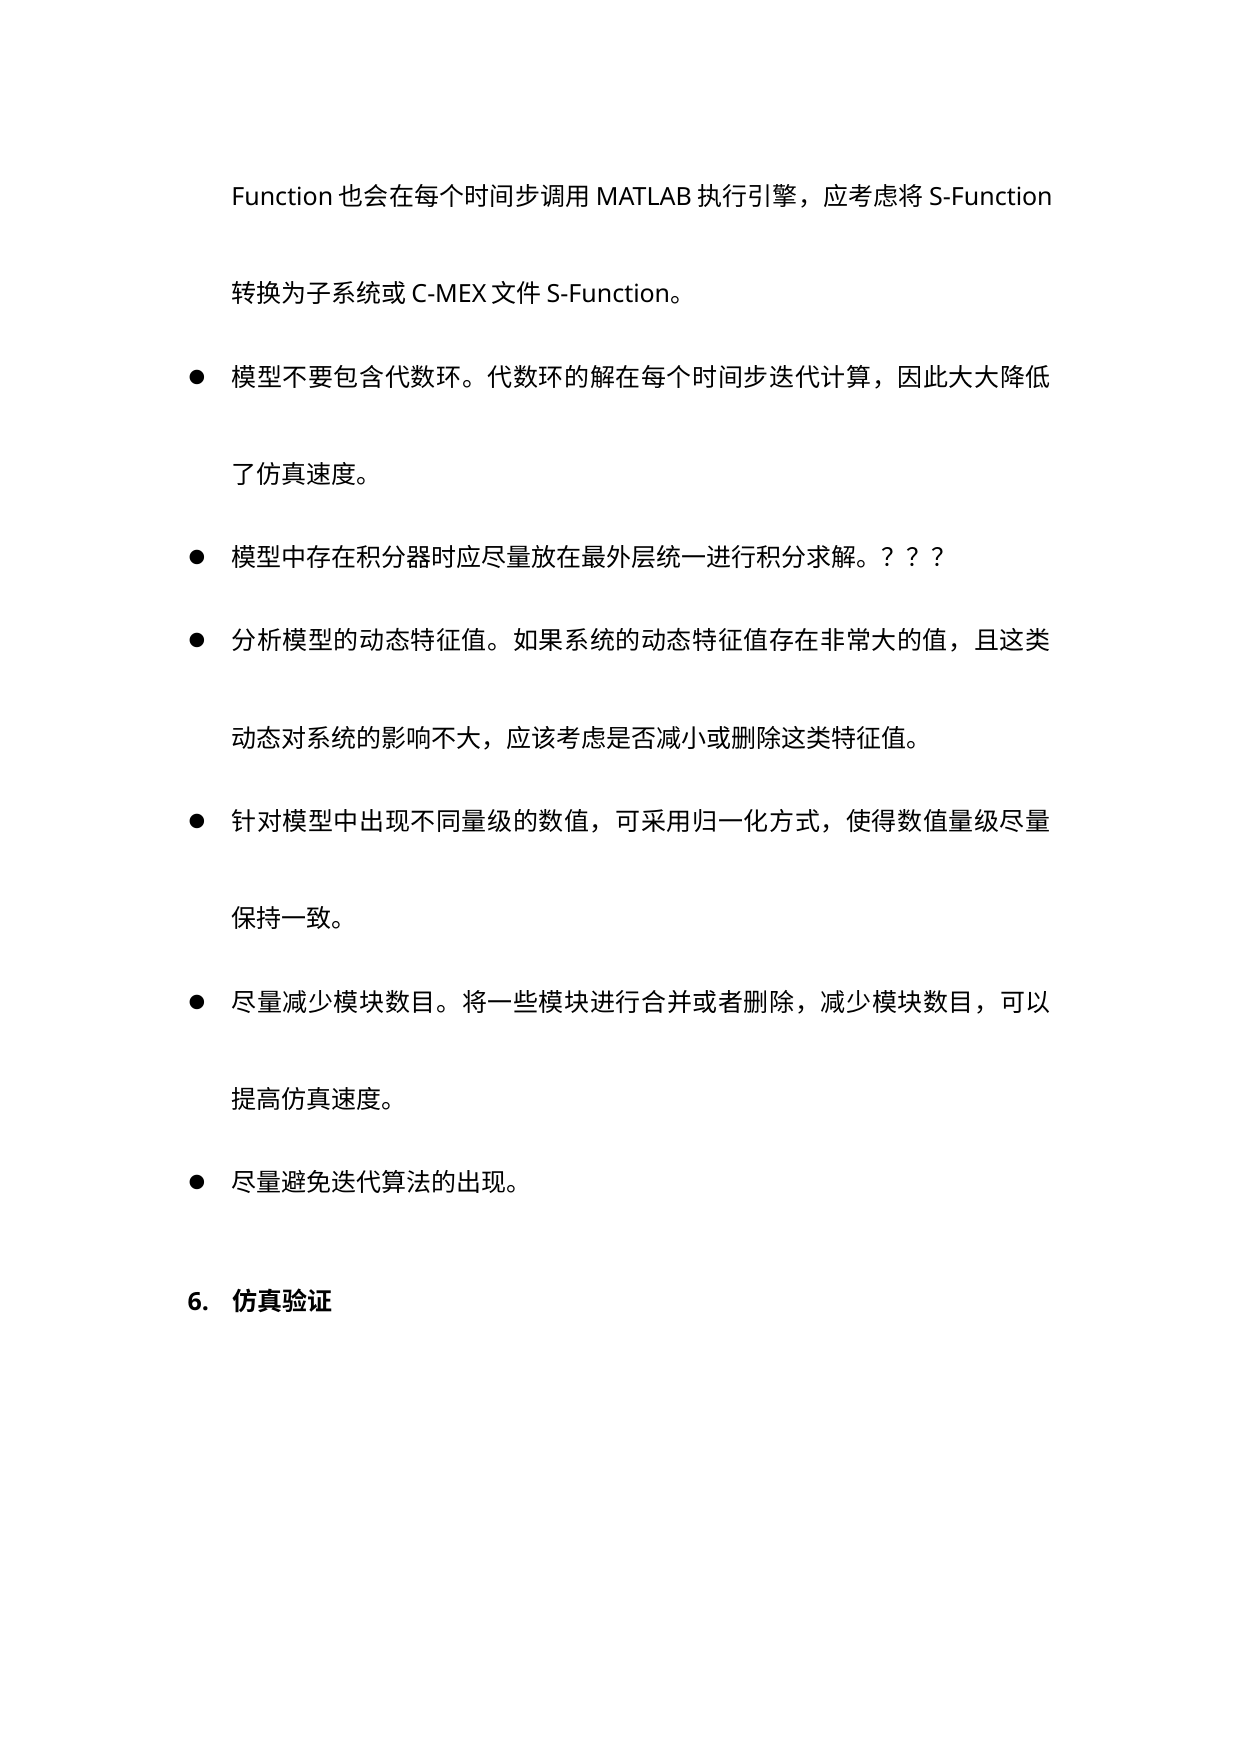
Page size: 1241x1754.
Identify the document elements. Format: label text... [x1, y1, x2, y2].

list 分析模型的动态特征值。如果系统的动态特征值存在非常大的值，且这类动态对系统的影响不大，应该考虑是否减小或删除这类特征值。 [187, 606, 1053, 769]
list 模型中存在积分器时应尽量放在最外层统一进行积分求解。？？？ [187, 523, 1053, 588]
list 针对模型中出现不同量级的数值，可采用归一化方式，使得数值量级尽量保持一致。 [187, 787, 1053, 949]
list 模型不要包含代数环。代数环的解在每个时间步迭代计算，因此大大降低了仿真速度。 [187, 343, 1053, 505]
list 尽量避免迭代算法的出现。 [187, 1148, 1053, 1213]
list 尽量减少模块数目。将一些模块进行合并或者删除，减少模块数目，可以提高仿真速度。 [187, 968, 1053, 1130]
subtitle 仿真验证 [187, 1267, 1053, 1332]
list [187, 162, 1053, 324]
